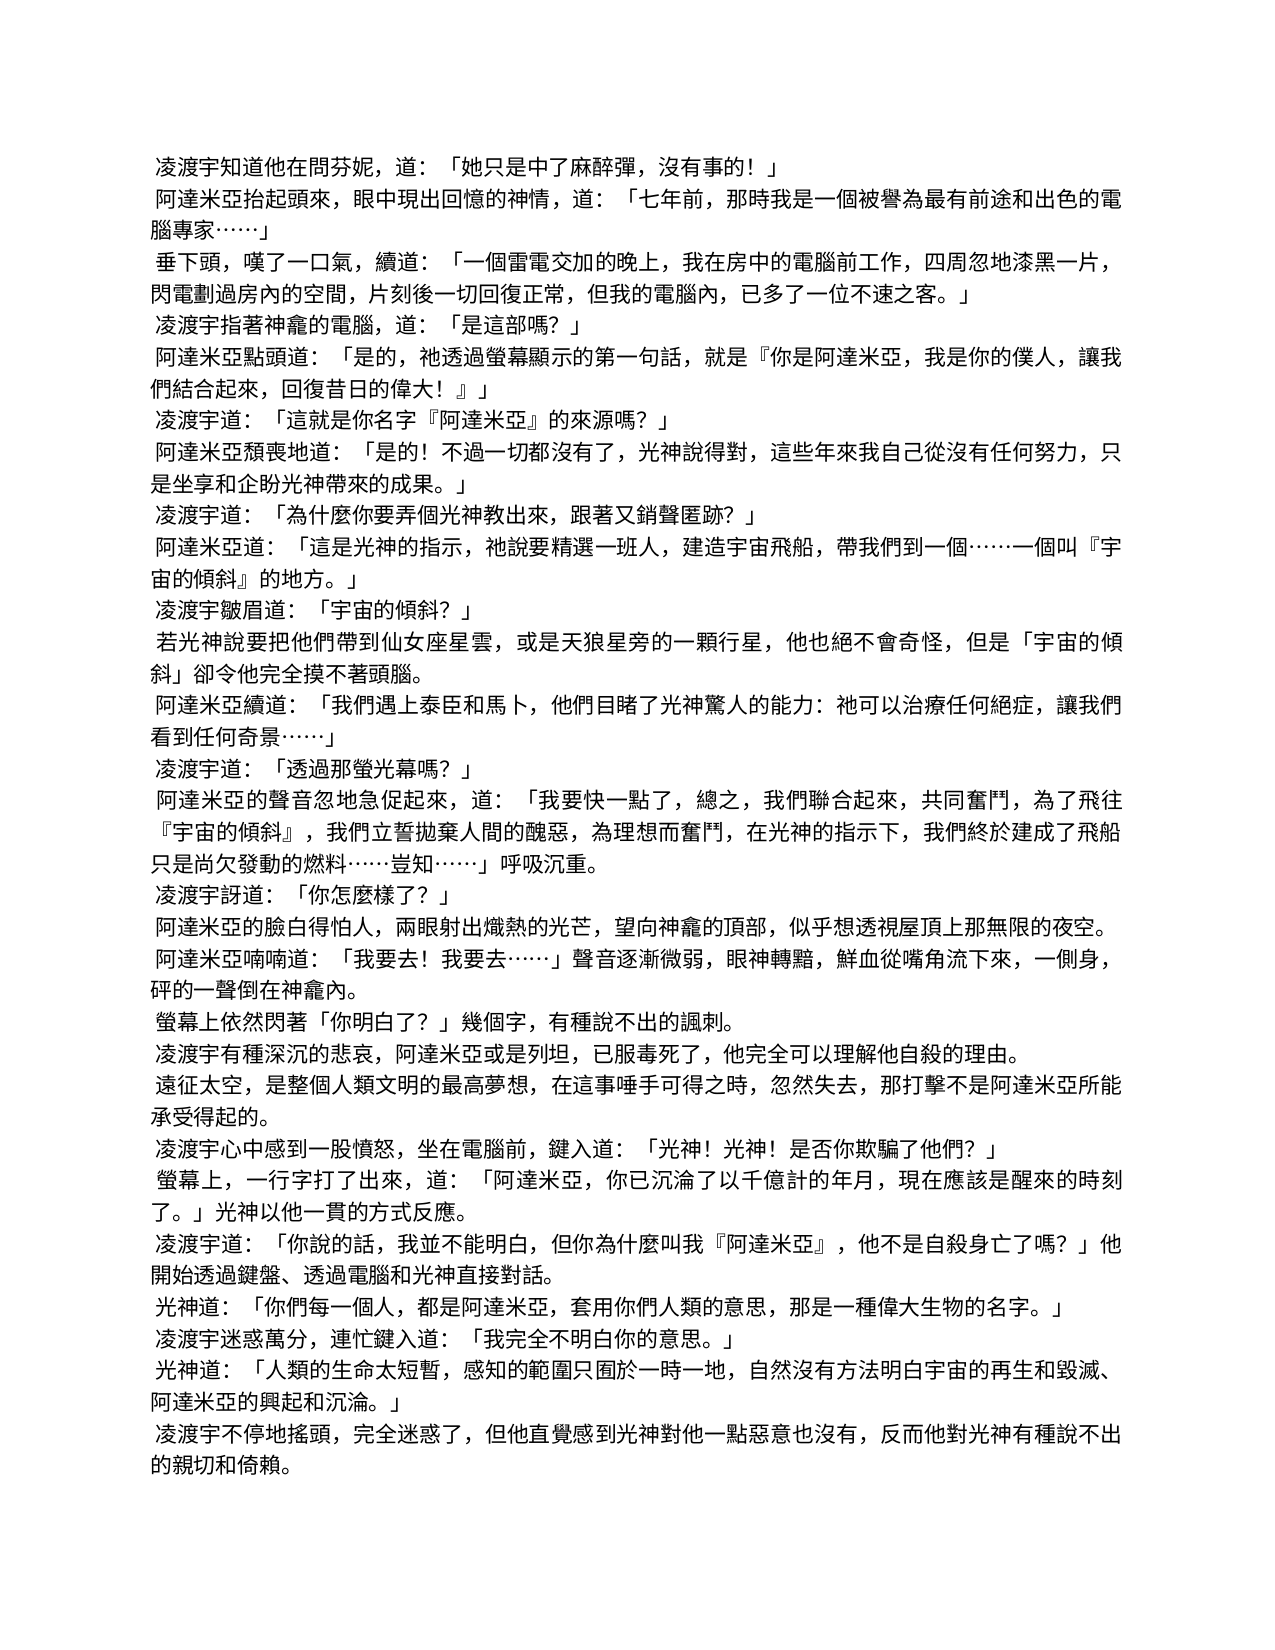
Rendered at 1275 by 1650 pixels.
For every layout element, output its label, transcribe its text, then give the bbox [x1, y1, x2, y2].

text 凌渡宇訝道：「你怎麼樣了？」 [150, 878, 1125, 910]
text 凌渡宇道：「你說的話，我並不能明白，但你為什麼叫我『阿達米亞』，他不是自殺身亡了嗎？」他開始透過鍵盤、透過電腦和光神直接對話。 [150, 1227, 1125, 1290]
text 凌渡宇道：「透過那螢光幕嗎？」 [150, 752, 1125, 783]
text 若光神說要把他們帶到仙女座星雲，或是天狼星旁的一顆行星，他也絕不會奇怪，但是「宇宙的傾斜」卻令他完全摸不著頭腦。 [150, 625, 1125, 688]
text 阿達米亞的聲音忽地急促起來，道：「我要快一點了，總之，我們聯合起來，共同奮鬥，為了飛往『宇宙的傾斜』，我們立誓拋棄人間的醜惡，為理想而奮鬥，在光神的指示下，我們終於建成了飛船，只是尚欠發動的燃料……豈知……」呼吸沉重。 [150, 783, 1125, 878]
text 遠征太空，是整個人類文明的最高夢想，在這事唾手可得之時，忽然失去，那打擊不是阿達米亞所能承受得起的。 [150, 1068, 1125, 1132]
text 凌渡宇迷惑萬分，連忙鍵入道：「我完全不明白你的意思。」 [150, 1322, 1125, 1353]
text 凌渡宇有種深沉的悲哀，阿達米亞或是列坦，已服毒死了，他完全可以理解他自殺的理由。 [150, 1037, 1125, 1068]
text 螢幕上依然閃著「你明白了？」幾個字，有種說不出的諷刺。 [150, 1005, 1125, 1037]
text 光神道：「人類的生命太短暫，感知的範圍只囿於一時一地，自然沒有方法明白宇宙的再生和毀滅、阿達米亞的興起和沉淪。」 [150, 1353, 1125, 1417]
text 凌渡宇指著神龕的電腦，道：「是這部嗎？」 [150, 308, 1125, 340]
text 凌渡宇不停地搖頭，完全迷惑了，但他直覺感到光神對他一點惡意也沒有，反而他對光神有種說不出的親切和倚賴。 [150, 1417, 1125, 1480]
text 阿達米亞道：「這是光神的指示，祂說要精選一班人，建造宇宙飛船，帶我們到一個……一個叫『宇宙的傾斜』的地方。」 [150, 530, 1125, 593]
text 凌渡宇知道他在問芬妮，道：「她只是中了麻醉彈，沒有事的！」 [150, 150, 1125, 182]
text 阿達米亞的臉白得怕人，兩眼射出熾熱的光芒，望向神龕的頂部，似乎想透視屋頂上那無限的夜空。 [150, 910, 1125, 942]
text 凌渡宇皺眉道：「宇宙的傾斜？」 [150, 593, 1125, 625]
text 凌渡宇道：「為什麼你要弄個光神教出來，跟著又銷聲匿跡？」 [150, 498, 1125, 530]
text 阿達米亞喃喃道：「我要去！我要去……」聲音逐漸微弱，眼神轉黯，鮮血從嘴角流下來，一側身，砰的一聲倒在神龕內。 [150, 942, 1125, 1005]
text 垂下頭，嘆了一口氣，續道：「一個雷電交加的晚上，我在房中的電腦前工作，四周忽地漆黑一片，閃電劃過房內的空間，片刻後一切回復正常，但我的電腦內，已多了一位不速之客。」 [150, 245, 1125, 308]
text 阿達米亞續道：「我們遇上泰臣和馬卜，他們目睹了光神驚人的能力：祂可以治療任何絕症，讓我們看到任何奇景……」 [150, 688, 1125, 752]
text 阿達米亞點頭道：「是的，祂透過螢幕顯示的第一句話，就是『你是阿達米亞，我是你的僕人，讓我們結合起來，回復昔日的偉大！』」 [150, 340, 1125, 403]
text 光神道：「你們每一個人，都是阿達米亞，套用你們人類的意思，那是一種偉大生物的名字。」 [150, 1290, 1125, 1322]
text 螢幕上，一行字打了出來，道：「阿達米亞，你已沉淪了以千億計的年月，現在應該是醒來的時刻了。」光神以他一貫的方式反應。 [150, 1163, 1125, 1227]
text 凌渡宇心中感到一股憤怒，坐在電腦前，鍵入道：「光神！光神！是否你欺騙了他們？」 [150, 1132, 1125, 1163]
text 阿達米亞頹喪地道：「是的！不過一切都沒有了，光神說得對，這些年來我自己從沒有任何努力，只是坐享和企盼光神帶來的成果。」 [150, 435, 1125, 498]
text 凌渡宇道：「這就是你名字『阿達米亞』的來源嗎？」 [150, 403, 1125, 435]
text 阿達米亞抬起頭來，眼中現出回憶的神情，道：「七年前，那時我是一個被譽為最有前途和出色的電腦專家……」 [150, 182, 1125, 245]
